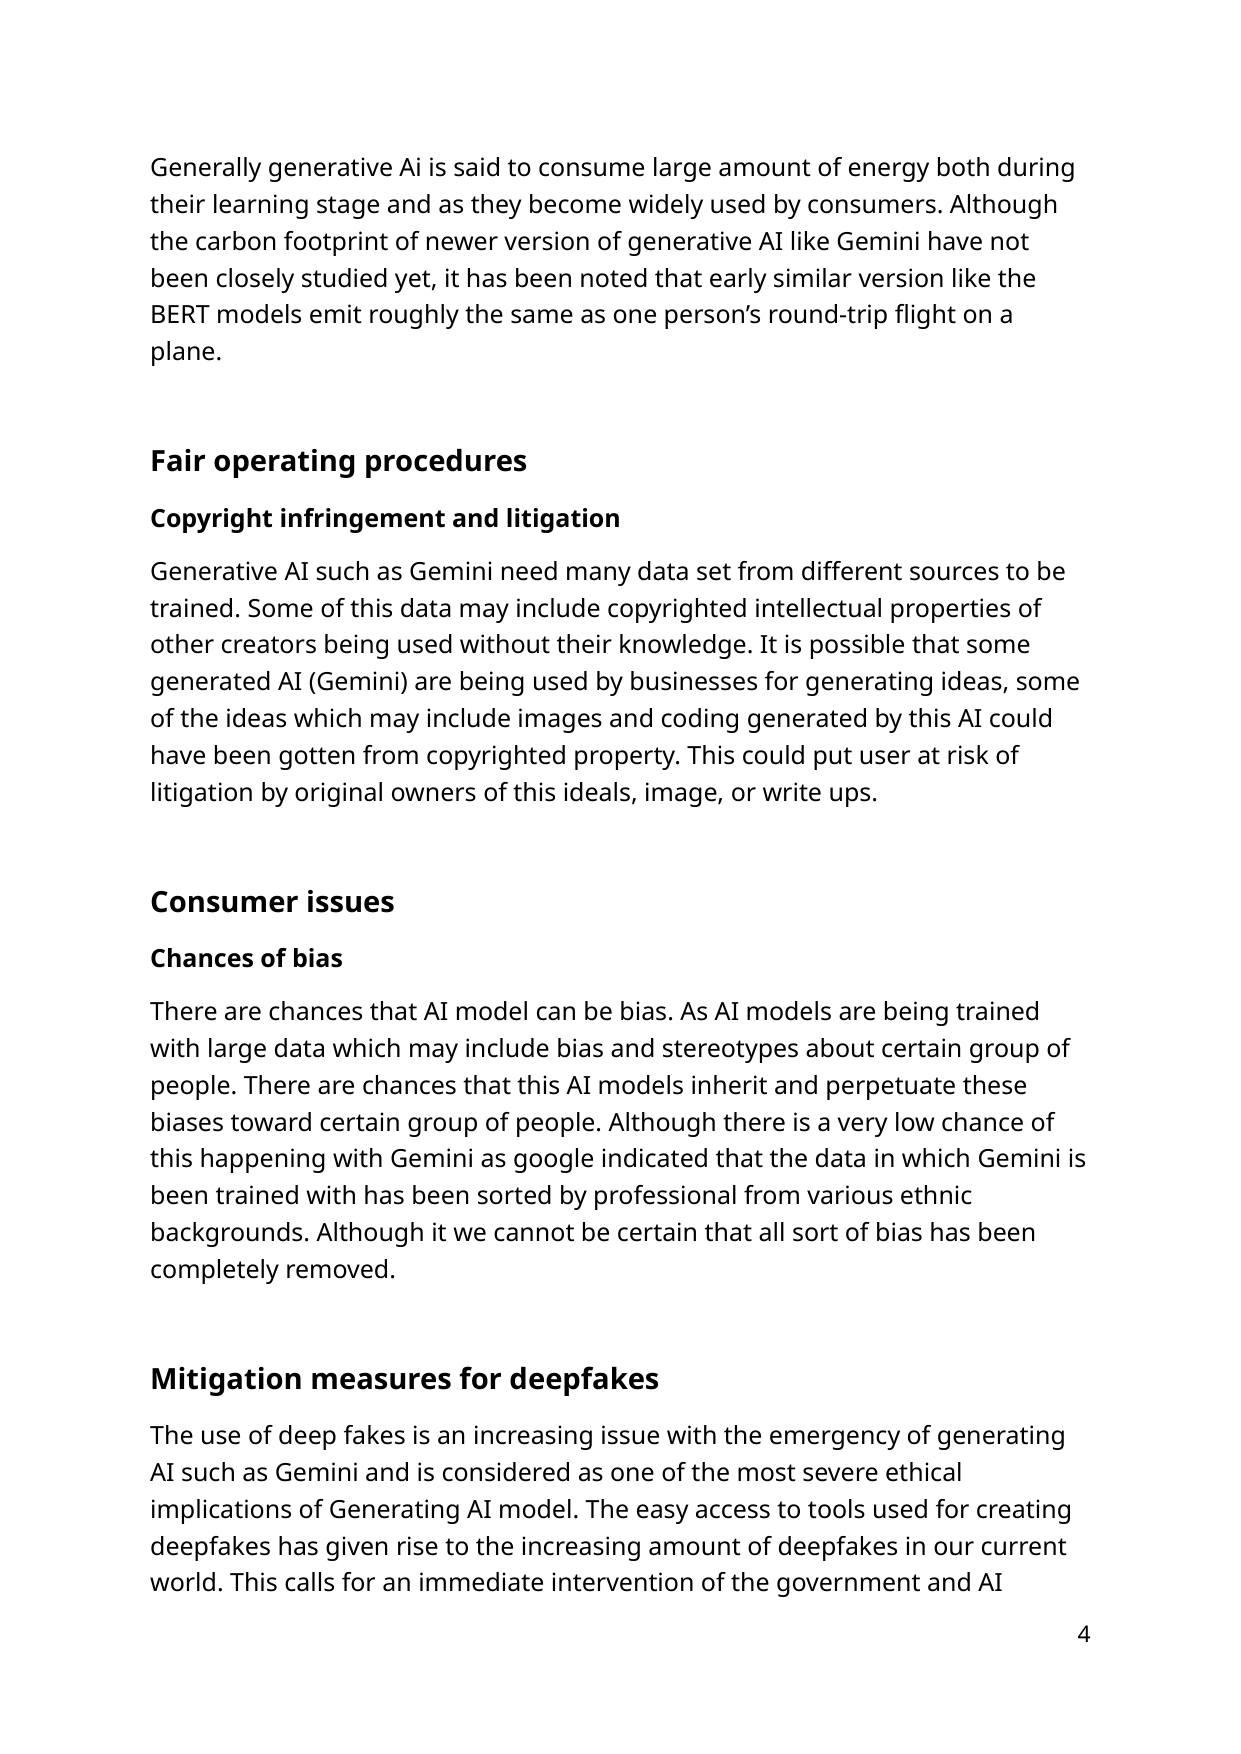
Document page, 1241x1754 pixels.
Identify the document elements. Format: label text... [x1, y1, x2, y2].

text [150, 1418, 1090, 1599]
text Consumer issues [150, 881, 1090, 921]
text Chances of bias [150, 941, 1090, 975]
text Fair operating procedures [150, 441, 1090, 480]
text Mitigation measures for deepfakes [150, 1358, 1090, 1398]
text Copyright infringement and litigation [150, 500, 1090, 534]
text Generative AI such as Gemini need many data set from different sources to be trained. Some of this data may include copyrighted intellectual properties of other creators being used without their knowledge. It is possible that some generated AI (Gemini) are being used by businesses for generating ideas, some of the ideas which may include images and coding generated by this AI could have been gotten from copyrighted property. This could put user at risk of litigation by original owners of this ideals, image, or write ups. [150, 554, 1090, 808]
text There are chances that AI model can be bias. As AI models are being trained with large data which may include bias and stereotypes about certain group of people. There are chances that this AI models inherit and perpetuate these biases toward certain group of people. Although there is a very low chance of this happening with Gemini as google indicated that the data in which Gemini is been trained with has been sorted by professional from various ethnic backgrounds. Although it we cannot be certain that all sort of bias has been completely removed. [150, 994, 1090, 1286]
text Generally generative Ai is said to consume large amount of energy both during their learning stage and as they become widely used by consumers. Although the carbon footprint of newer version of generative AI like Gemini have not been closely studied yet, it has been noted that early similar version like the BERT models emit roughly the same as one person’s round-trip flight on a plane. [150, 150, 1090, 368]
